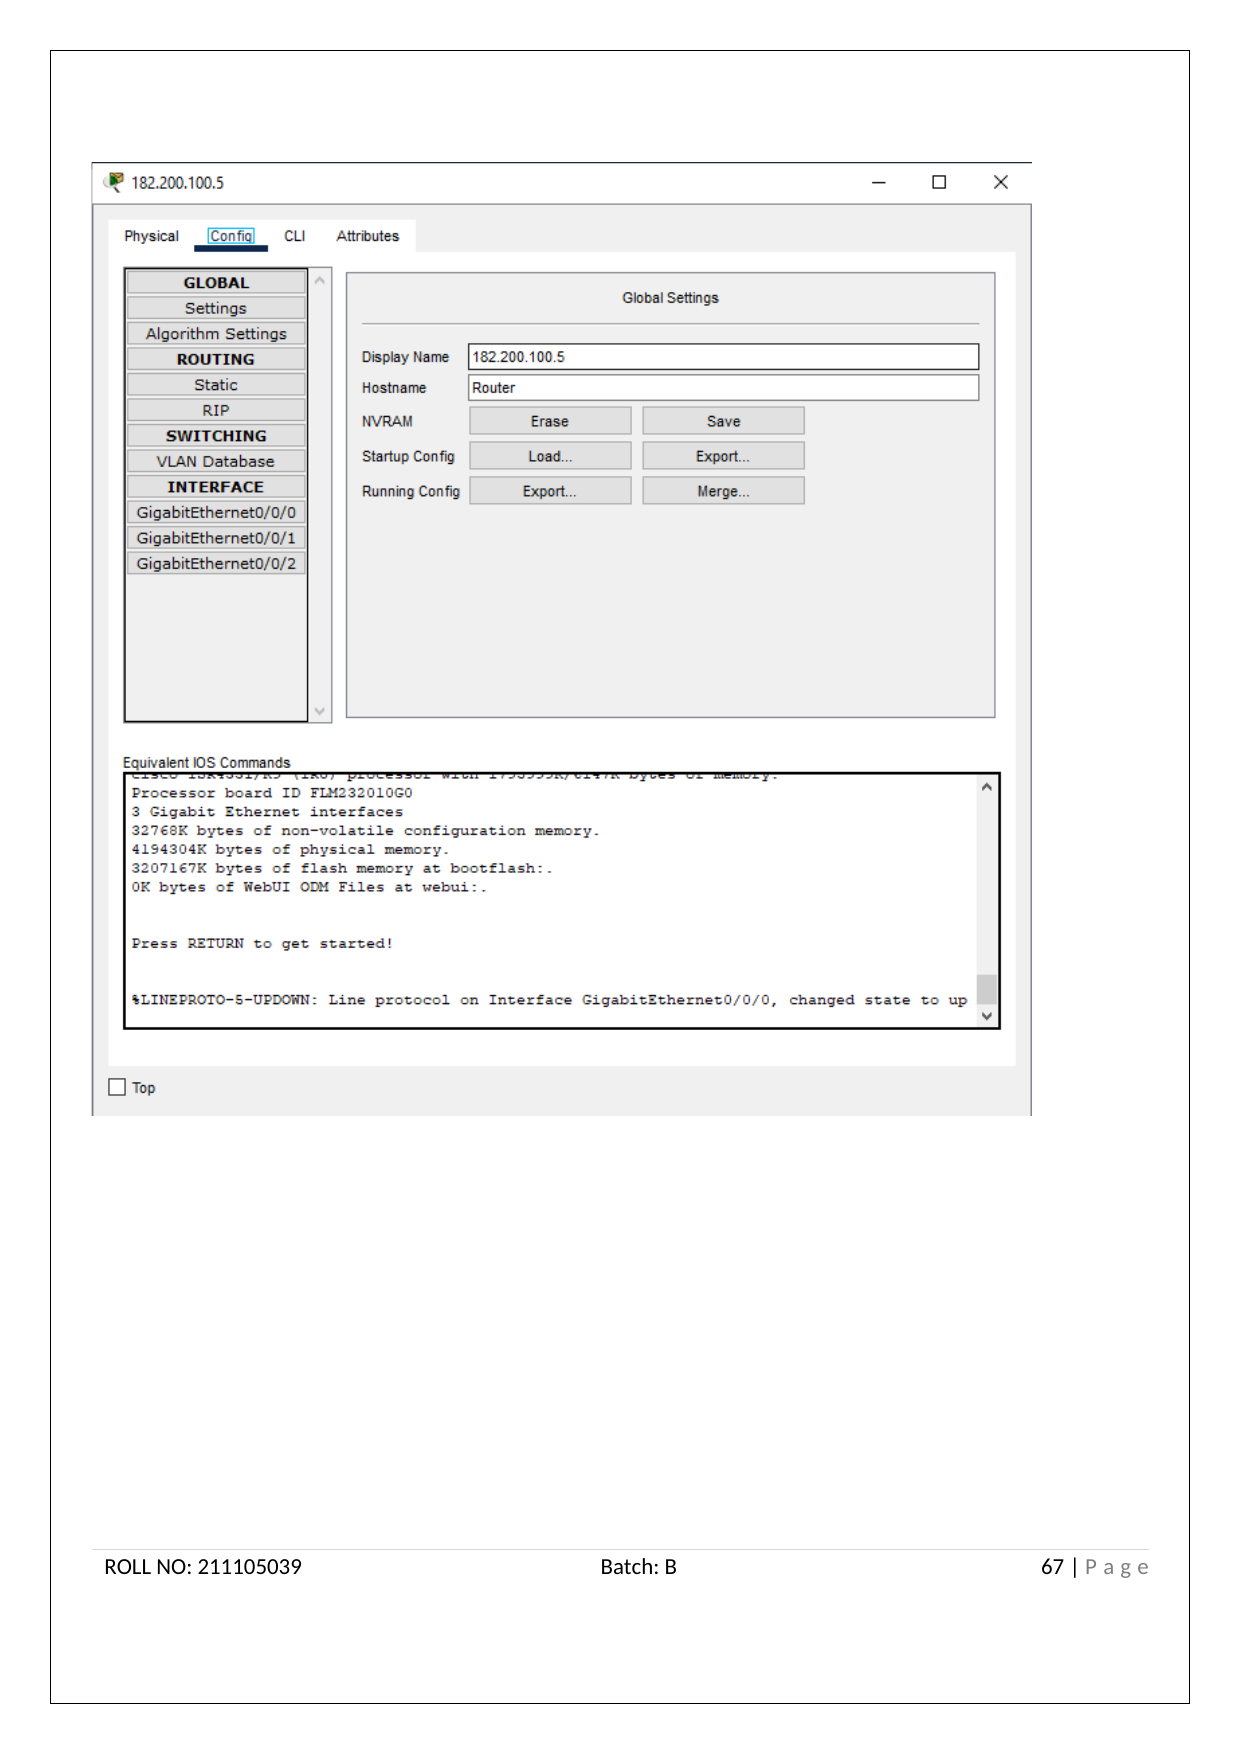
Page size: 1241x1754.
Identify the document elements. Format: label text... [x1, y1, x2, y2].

picture [91, 162, 1032, 1116]
